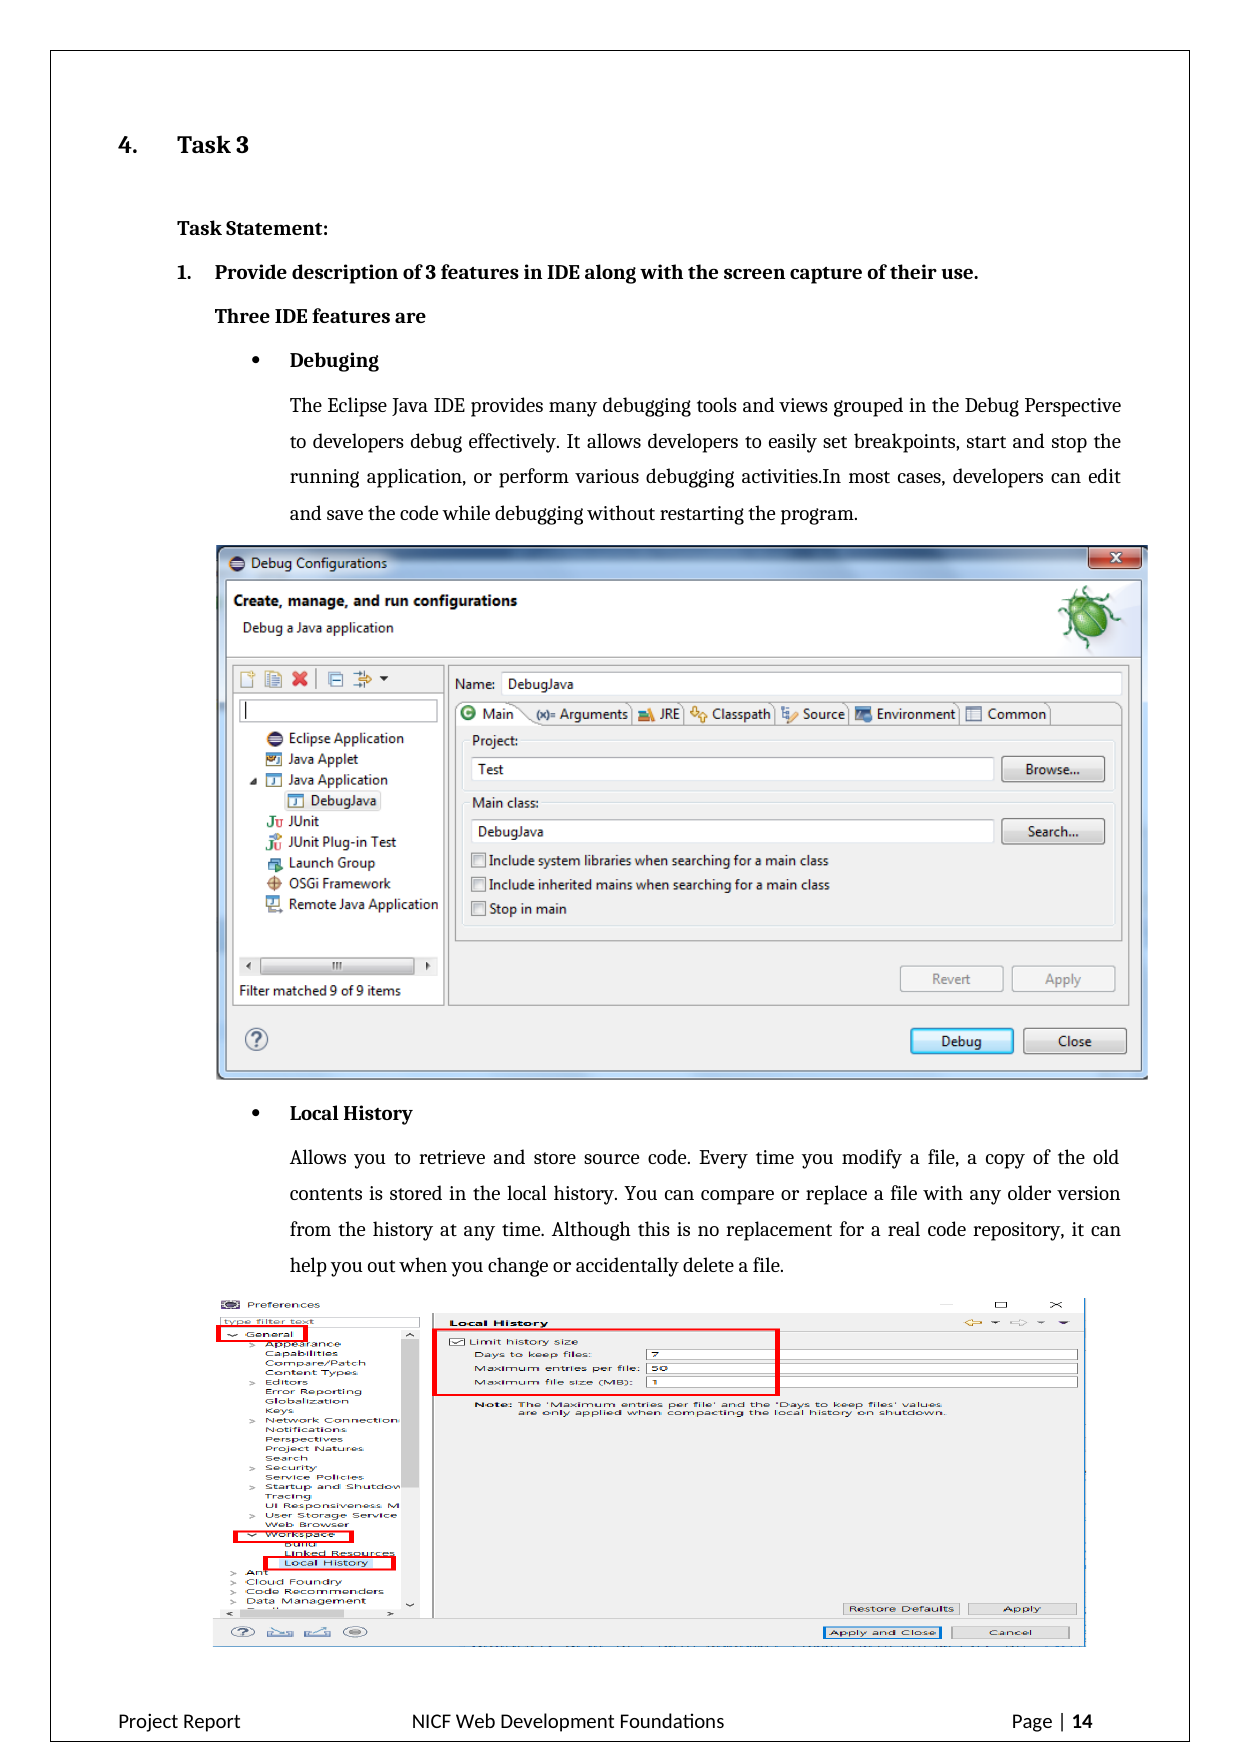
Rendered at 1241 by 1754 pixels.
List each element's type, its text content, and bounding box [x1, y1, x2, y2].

list Local History [252, 1102, 1122, 1126]
text The Eclipse Java IDE provides many debugging tools and views grouped in the Debug Perspective to developers debug effectively. It allows developers to easily set breakpoints, start and stop the running application, or perform various debugging activities.In most cases, developers can edit and save the code while debugging without restarting the program. [289, 393, 1122, 525]
list Debuging [252, 349, 1122, 373]
text Three IDE features are [214, 305, 1122, 329]
list Task 3 [118, 126, 1122, 159]
text Task Statement: [177, 216, 1122, 240]
picture [214, 545, 1149, 1082]
text Allows you to retrieve and store source code. Every time you modify a file, a copy of the old contents is stored in the local history. You can compare or replace a file with any older version from the history at any time. Although this is no replacement for a real code repository, it can help you out when you change or accidentally delete a file. [289, 1146, 1122, 1278]
list Provide description of 3 features in IDE along with the screen capture of their use. [177, 261, 1122, 284]
picture [212, 1298, 1087, 1647]
